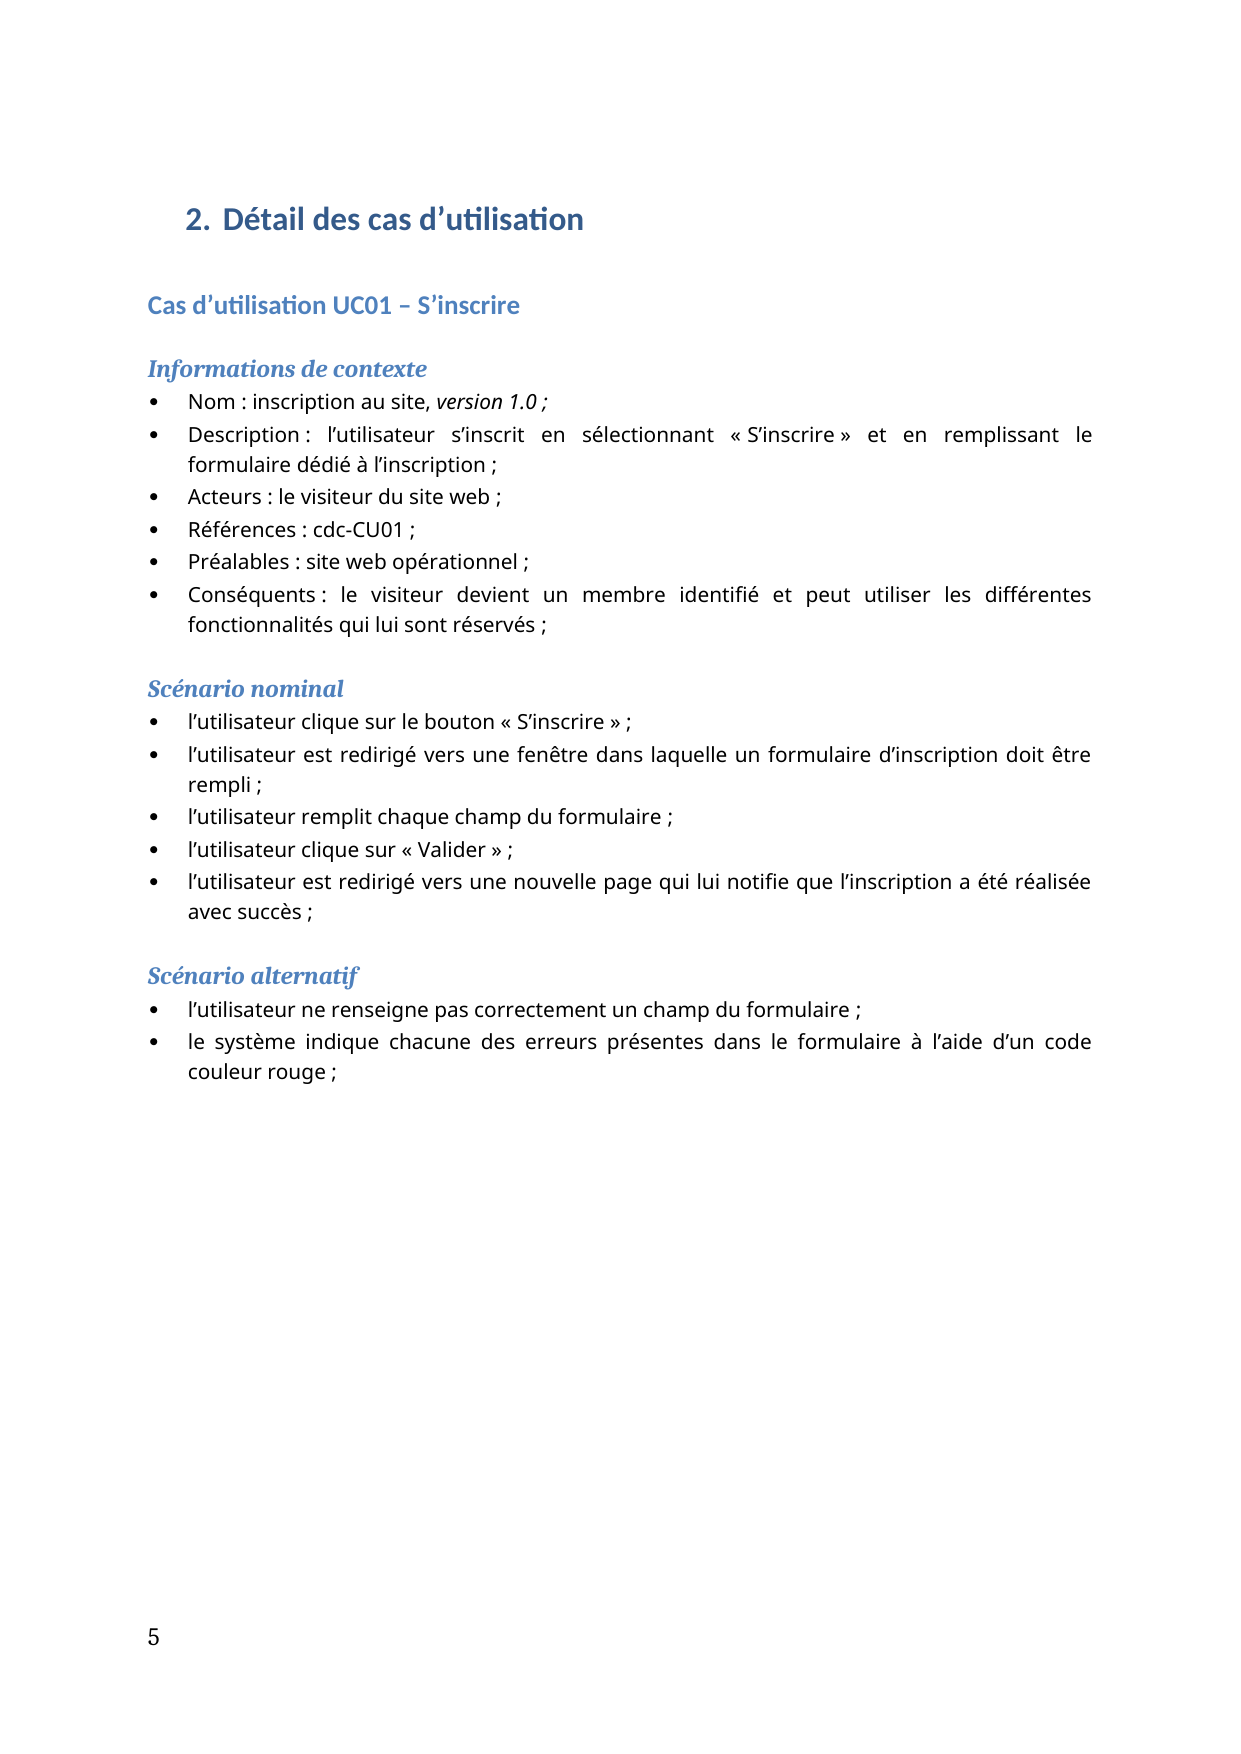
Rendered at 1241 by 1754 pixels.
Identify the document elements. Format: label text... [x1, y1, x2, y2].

list Conséquents : le visiteur devient un membre identifié et peut utiliser les différentes fonctionnalités qui lui sont réservés ; [150, 578, 1093, 638]
subtitle Détail des cas d’utilisation [185, 198, 1093, 238]
list l’utilisateur est redirigé vers une nouvelle page qui lui notifie que l’inscription a été réalisée avec succès ; [150, 866, 1093, 926]
text Scénario alternatif [148, 961, 1093, 991]
text Informations de contexte [148, 353, 1093, 383]
list Préalables : site web opérationnel ; [150, 546, 1093, 576]
subtitle Cas d’utilisation UC01 – S’inscrire [148, 288, 1093, 321]
list l’utilisateur ne renseigne pas correctement un champ du formulaire ; [150, 993, 1093, 1023]
list l’utilisateur remplit chaque champ du formulaire ; [150, 801, 1093, 831]
list le système indique chacune des erreurs présentes dans le formulaire à l’aide d’un code couleur rouge ; [150, 1026, 1093, 1086]
list Acteurs : le visiteur du site web ; [150, 481, 1093, 511]
list l’utilisateur clique sur le bouton « S’inscrire » ; [150, 706, 1093, 736]
list l’utilisateur est redirigé vers une fenêtre dans laquelle un formulaire d’inscription doit être rempli ; [150, 738, 1093, 798]
list l’utilisateur clique sur « Valider » ; [150, 833, 1093, 863]
list Références : cdc-CU01 ; [150, 513, 1093, 543]
list Nom : inscription au site, version 1.0 ; [150, 386, 1093, 416]
text Scénario nominal [148, 673, 1093, 703]
list Description : l’utilisateur s’inscrit en sélectionnant « S’inscrire » et en remplissant le formulaire dédié à l’inscription ; [150, 418, 1093, 478]
